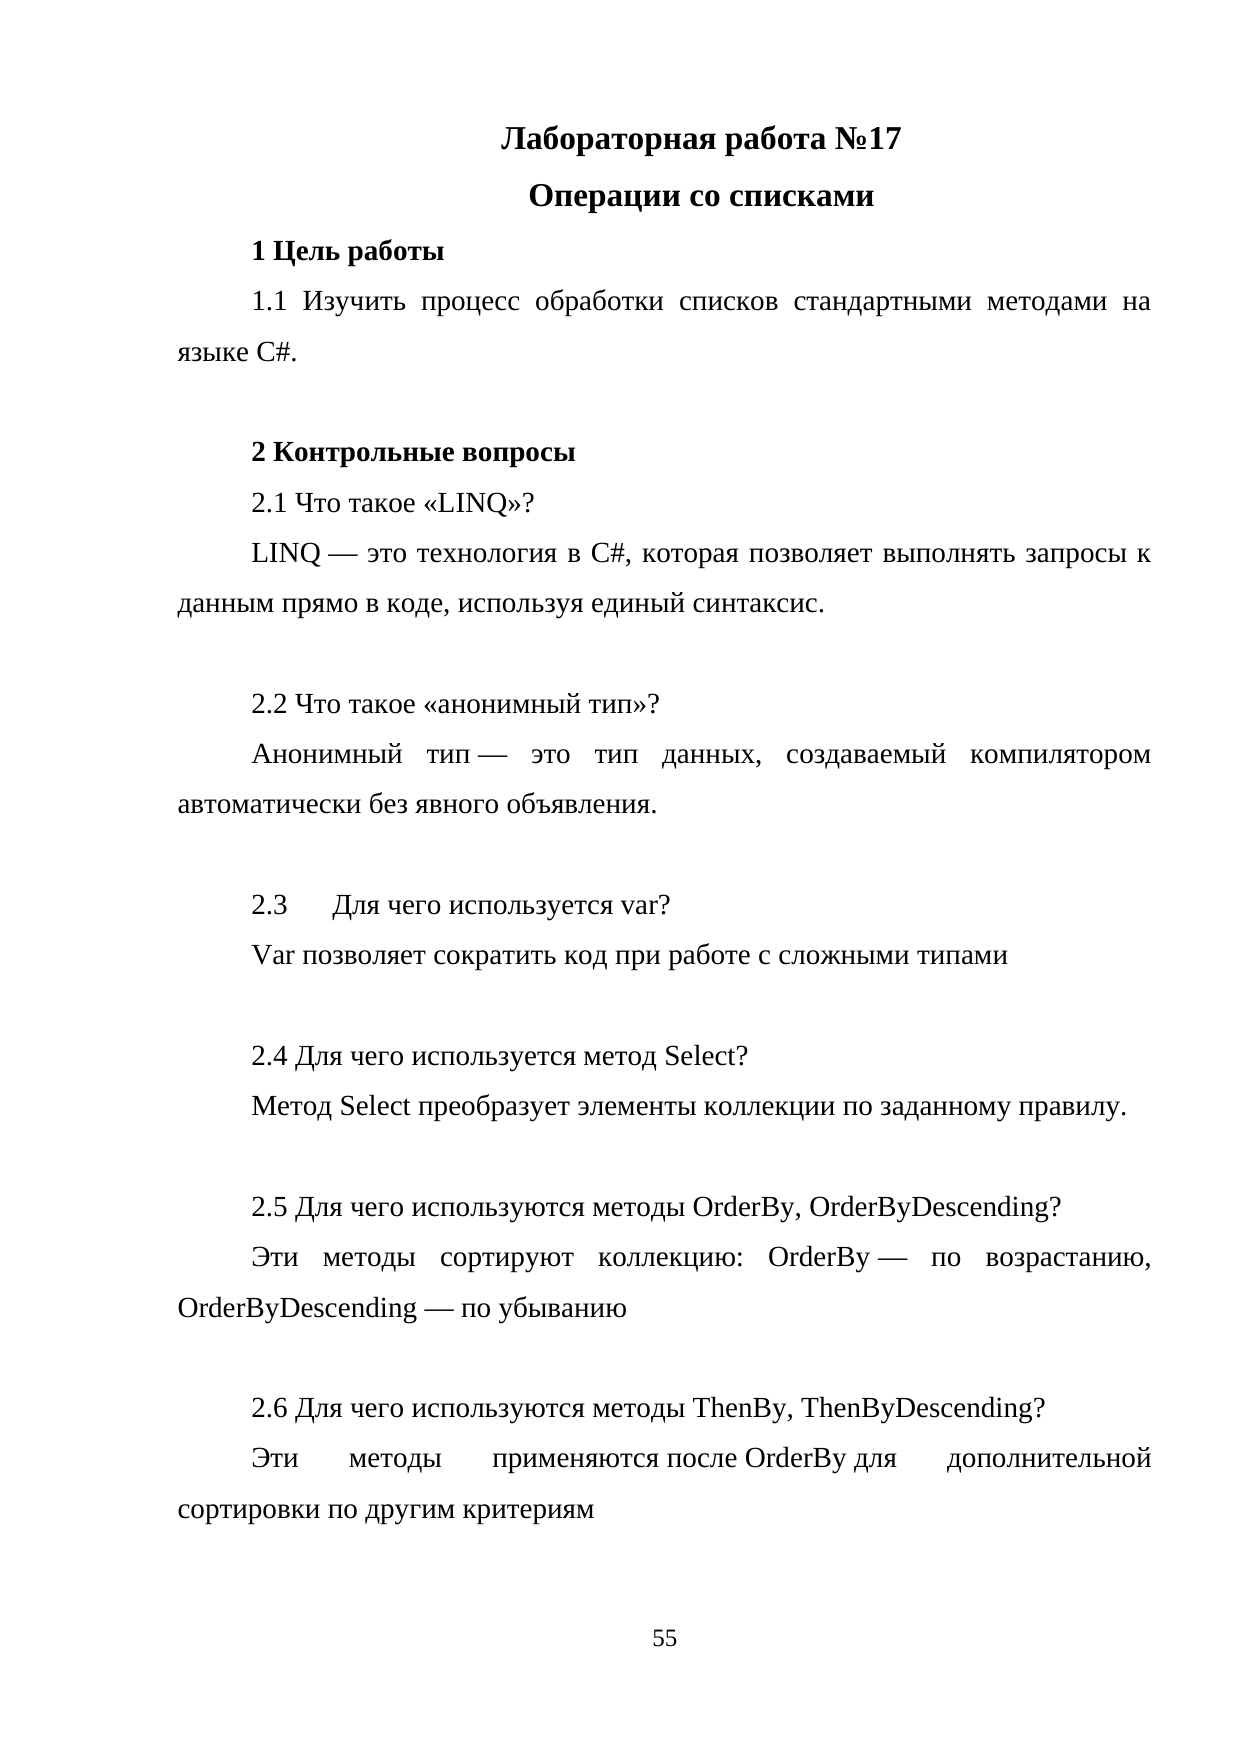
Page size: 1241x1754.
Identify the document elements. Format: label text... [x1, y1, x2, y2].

text Var позволяет сократить код при работе с сложными типами [177, 937, 1152, 971]
text 1 Цель работы [177, 233, 1152, 267]
text Эти методы сортируют коллекцию: OrderBy — по возрастанию, OrderByDescending — по убыванию [177, 1239, 1152, 1323]
text 2.6 Для чего используются методы ThenBy, ThenByDescending? [177, 1390, 1152, 1424]
text Метод Select преобразует элементы коллекции по заданному правилу. [177, 1088, 1152, 1122]
list Для чего используется var? [177, 887, 1152, 921]
text 2.4 Для чего используется метод Select? [177, 1038, 1152, 1072]
text Операции со списками [177, 176, 1152, 214]
text 1.1 Изучить процесс обработки списков стандартными методами на языке C#. [177, 283, 1152, 367]
text 2 Контрольные вопросы [177, 434, 1152, 468]
text Анонимный тип — это тип данных, создаваемый компилятором автоматически без явного объявления. [177, 736, 1152, 820]
text 2.2 Что такое «анонимный тип»? [177, 686, 1152, 719]
text 2.5 Для чего используются методы OrderBy, OrderByDescending? [177, 1189, 1152, 1223]
text Лабораторная работа №17 [177, 118, 1152, 156]
text Эти методы применяются после OrderBy для дополнительной сортировки по другим критериям [177, 1441, 1152, 1524]
text 2.1 Что такое «LINQ»? [177, 485, 1152, 518]
text LINQ — это технология в C#, которая позволяет выполнять запросы к данным прямо в коде, используя единый синтаксис. [177, 535, 1152, 619]
